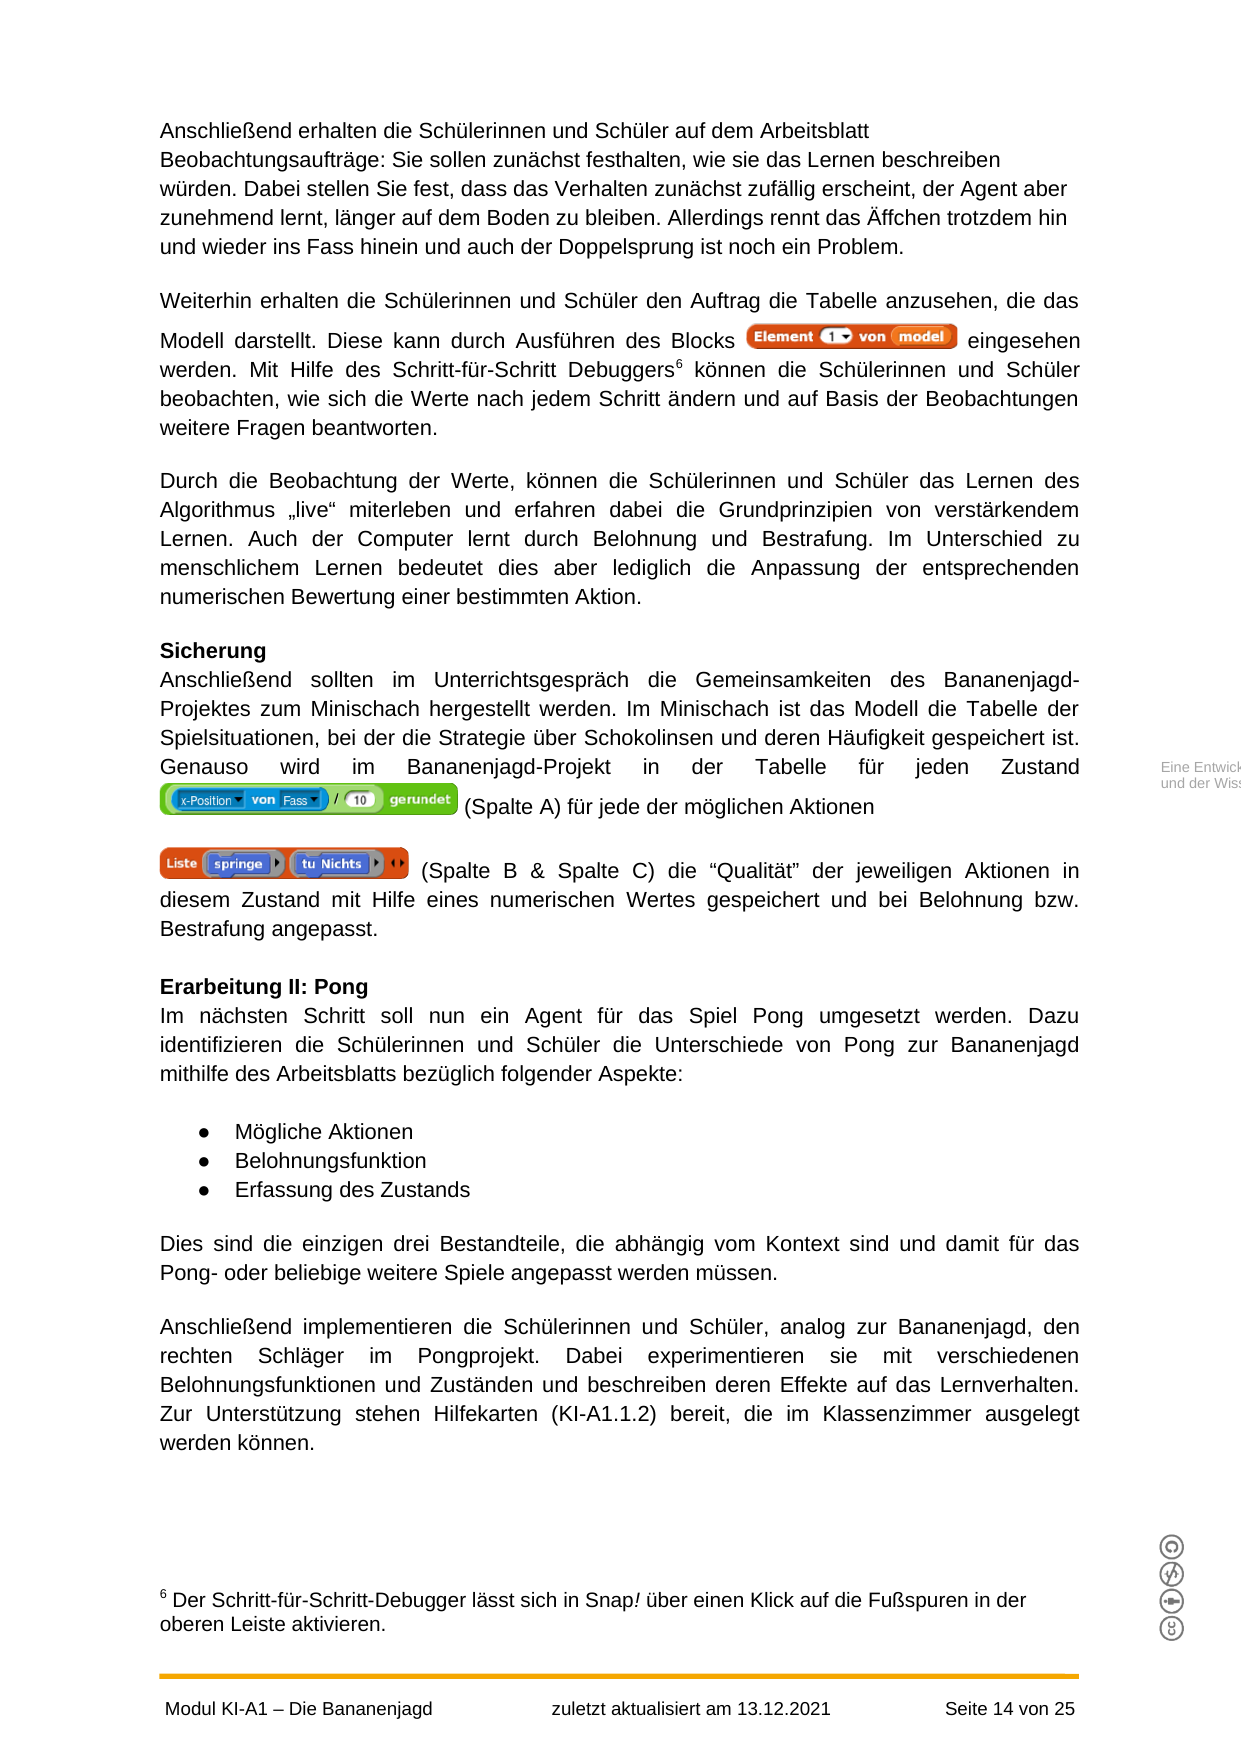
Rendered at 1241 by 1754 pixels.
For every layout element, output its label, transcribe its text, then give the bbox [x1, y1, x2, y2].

list Belohnungsfunktion [197, 1148, 1081, 1173]
text Anschließend implementieren die Schülerinnen und Schüler, analog zur Bananenjagd, den rechten Schläger im Pongprojekt. Dabei experimentieren sie mit verschiedenen Belohnungsfunktionen und Zuständen und beschreiben deren Effekte auf das Lernverhalten. Zur Unterstützung stehen Hilfekarten (KI-A1.1.2) bereit, die im Klassenzimmer ausgelegt werden können. [159, 1314, 1081, 1455]
list Erfassung des Zustands [197, 1177, 1081, 1202]
text Weiterhin erhalten die Schülerinnen und Schüler den Auftrag die Tabelle anzusehen, die das Modell darstellt. Diese kann durch Ausführen des Blocks eingesehen werden. Mit Hilfe des Schritt-für-Schritt Debuggers können die Schülerinnen und Schüler beobachten, wie sich die Werte nach jedem Schritt ändern und auf Basis der Beobachtungen weitere Fragen beantworten. [159, 288, 1081, 440]
text Anschließend erhalten die Schülerinnen und Schüler auf dem Arbeitsblatt Beobachtungsaufträge: Sie sollen zunächst festhalten, wie sie das Lernen beschreiben würden. Dabei stellen Sie fest, dass das Verhalten zunächst zufällig erscheint, der Agent aber zunehmend lernt, länger auf dem Boden zu bleiben. Allerdings rennt das Äffchen trotzdem hin und wieder ins Fass hinein und auch der Doppelsprung ist noch ein Problem. [159, 118, 1081, 259]
text Im nächsten Schritt soll nun ein Agent für das Spiel Pong umgesetzt werden. Dazu identifizieren die Schülerinnen und Schüler die Unterschiede von Pong zur Bananenjagd mithilfe des Arbeitsblatts bezüglich folgender Aspekte: [159, 1003, 1081, 1086]
text Erarbeitung II: Pong [159, 974, 1081, 999]
text Sicherung Anschließend sollten im Unterrichtsgespräch die Gemeinsamkeiten des Bananenjagd-Projektes zum Minischach hergestellt werden. Im Minischach ist das Modell die Tabelle der Spielsituationen, bei der die Strategie über Schokolinsen und deren Häufigkeit gespeichert ist. Genauso wird im Bananenjagd-Projekt in der Tabelle für jeden Zustand (Spalte A) für jede der möglichen Aktionen [159, 638, 1081, 819]
list Mögliche Aktionen [197, 1119, 1081, 1144]
text Durch die Beobachtung der Werte, können die Schülerinnen und Schüler das Lernen des Algorithmus „live“ miterleben und erfahren dabei die Grundprinzipien von verstärkendem Lernen. Auch der Computer lernt durch Belohnung und Bestrafung. Im Unterschied zu menschlichem Lernen bedeutet dies aber lediglich die Anpassung der entsprechenden numerischen Bewertung einer bestimmten Aktion. [159, 468, 1081, 609]
picture [746, 316, 958, 349]
picture [159, 847, 409, 879]
picture [159, 783, 458, 815]
text (Spalte B & Spalte C) die “Qualität” der jeweiligen Aktionen in diesem Zustand mit Hilfe eines numerischen Wertes gespeichert und bei Belohnung bzw. Bestrafung angepasst. [159, 848, 1081, 942]
text Dies sind die einzigen drei Bestandteile, die abhängig vom Kontext sind und damit für das Pong- oder beliebige weitere Spiele angepasst werden müssen. [159, 1231, 1081, 1285]
